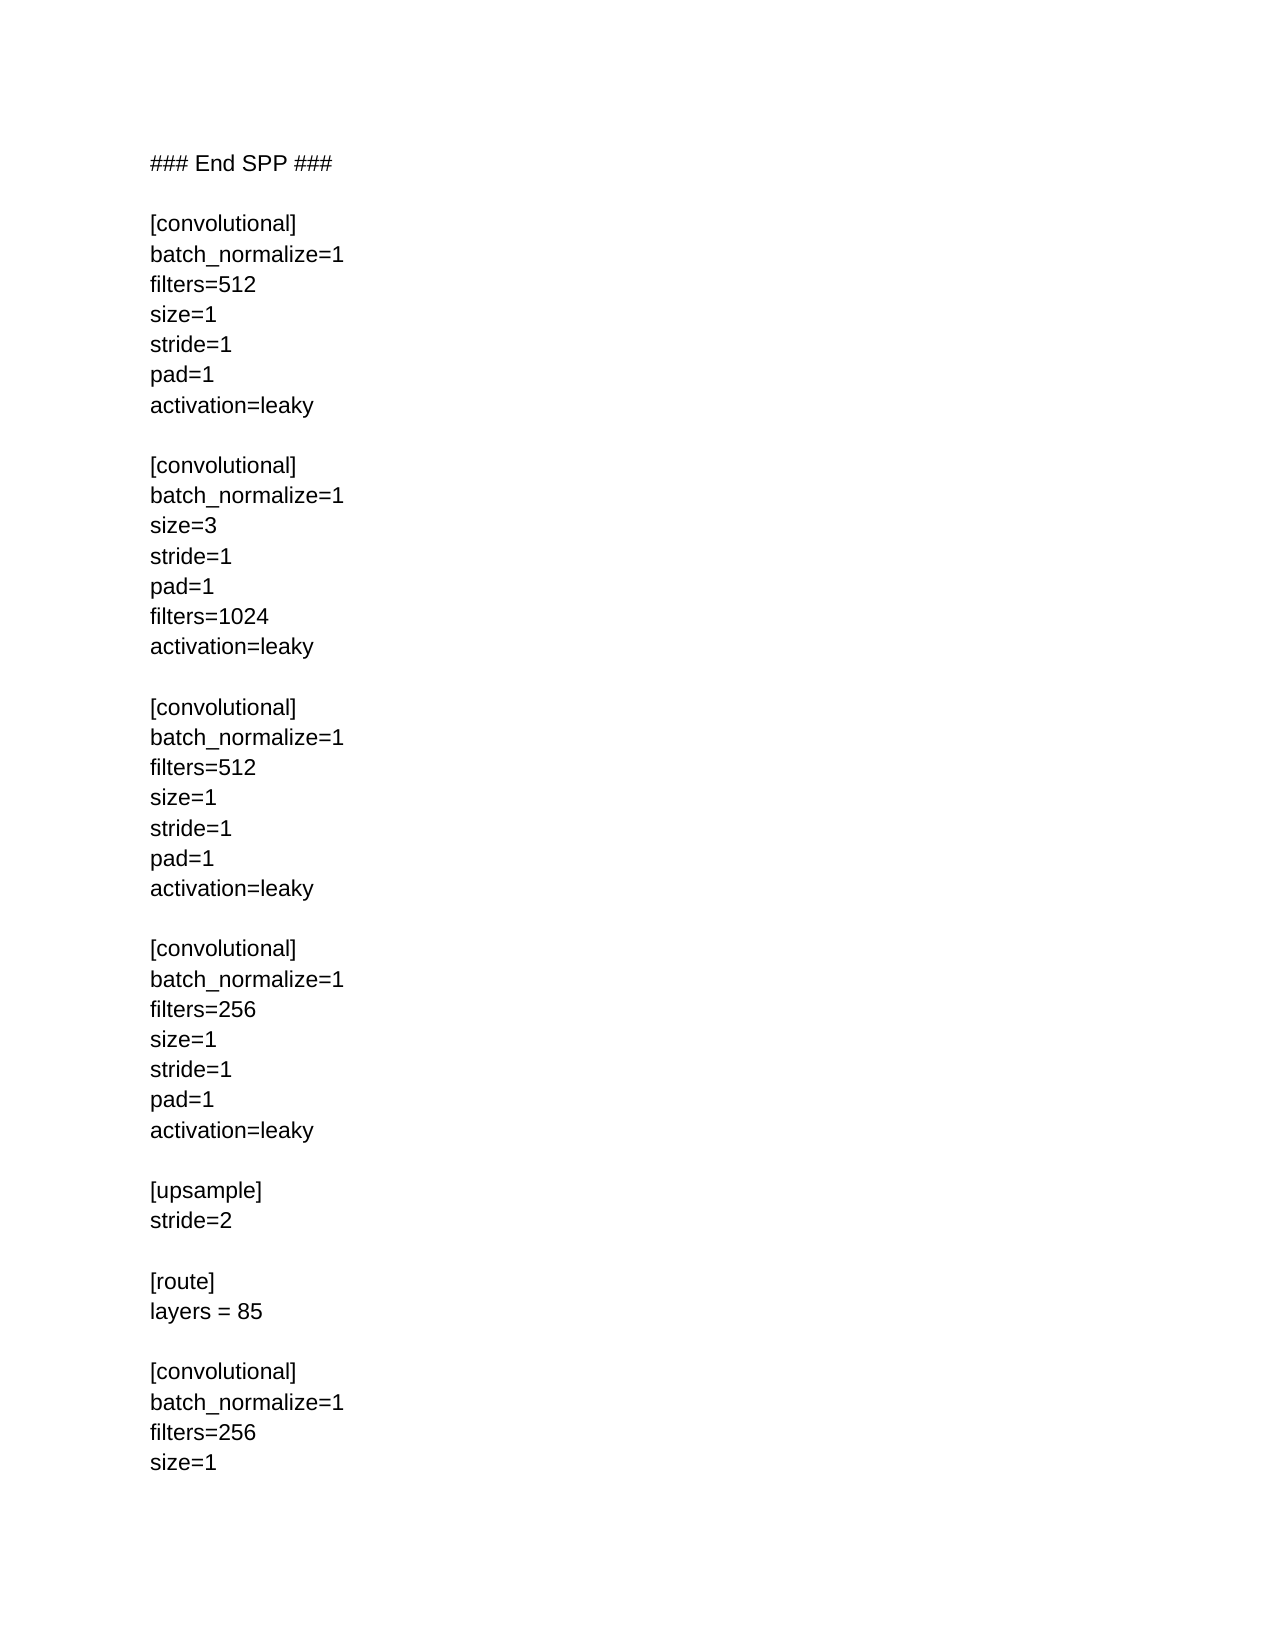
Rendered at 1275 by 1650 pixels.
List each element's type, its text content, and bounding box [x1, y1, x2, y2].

text stride=2 [150, 1207, 1125, 1234]
text activation=leaky [150, 875, 1125, 901]
text size=1 [150, 301, 1125, 327]
text activation=leaky [150, 392, 1125, 418]
text batch_normalize=1 [150, 966, 1125, 992]
text [convolutional] [150, 210, 1125, 237]
text batch_normalize=1 [150, 1388, 1125, 1415]
text [upsample] [150, 1177, 1125, 1203]
text batch_normalize=1 [150, 724, 1125, 750]
text ### End SPP ### [150, 150, 1125, 176]
text pad=1 [150, 573, 1125, 599]
text activation=leaky [150, 633, 1125, 660]
text stride=1 [150, 331, 1125, 358]
text size=1 [150, 1449, 1125, 1475]
text size=3 [150, 512, 1125, 539]
text [convolutional] [150, 935, 1125, 962]
text batch_normalize=1 [150, 241, 1125, 267]
text pad=1 [150, 845, 1125, 871]
text [route] [150, 1268, 1125, 1294]
text pad=1 [150, 361, 1125, 388]
text stride=1 [150, 1056, 1125, 1083]
text filters=512 [150, 754, 1125, 781]
text filters=256 [150, 1419, 1125, 1445]
text stride=1 [150, 543, 1125, 569]
text size=1 [150, 784, 1125, 811]
text layers = 85 [150, 1298, 1125, 1324]
text [convolutional] [150, 452, 1125, 478]
text [convolutional] [150, 694, 1125, 720]
text stride=1 [150, 814, 1125, 841]
text pad=1 [150, 1086, 1125, 1113]
text batch_normalize=1 [150, 482, 1125, 509]
text activation=leaky [150, 1117, 1125, 1143]
text filters=1024 [150, 603, 1125, 629]
text filters=256 [150, 996, 1125, 1022]
text filters=512 [150, 271, 1125, 297]
text [convolutional] [150, 1358, 1125, 1385]
text size=1 [150, 1026, 1125, 1052]
